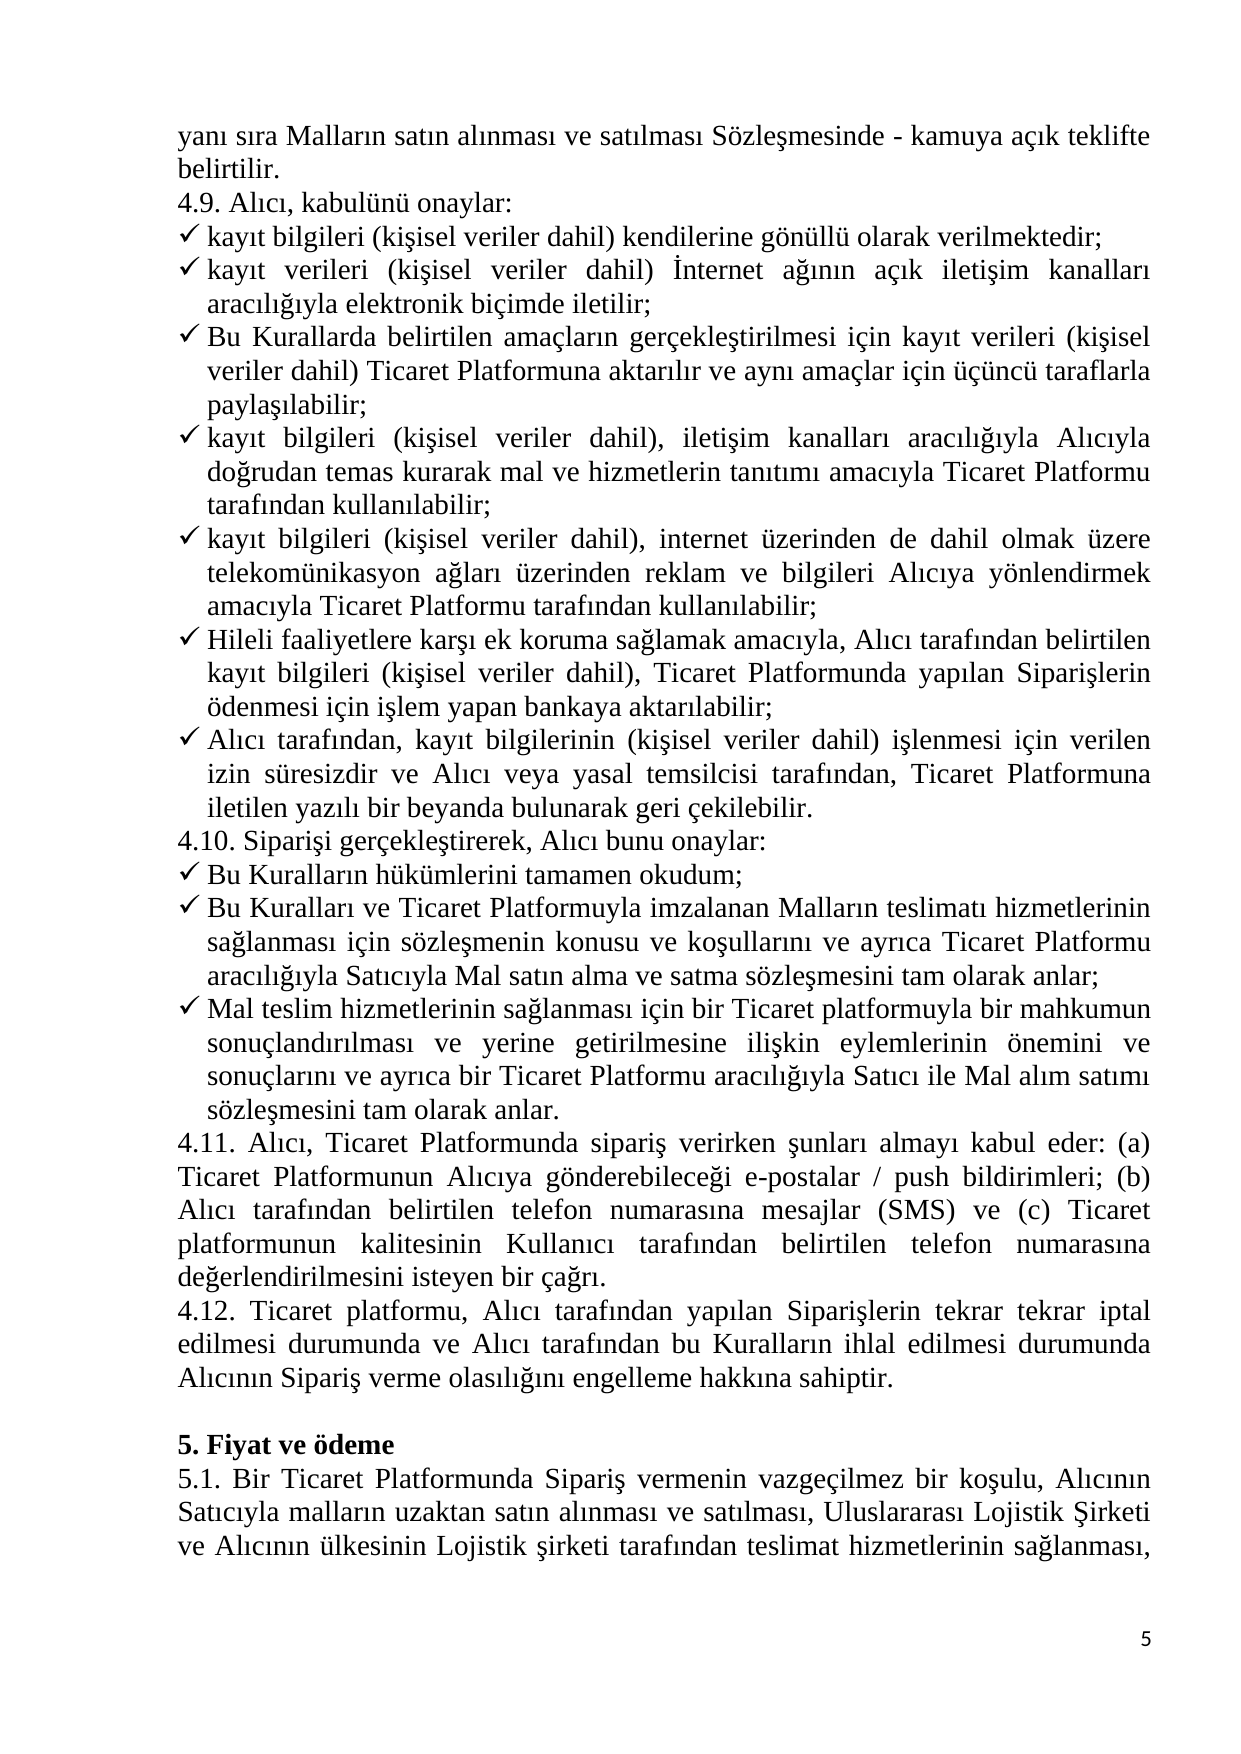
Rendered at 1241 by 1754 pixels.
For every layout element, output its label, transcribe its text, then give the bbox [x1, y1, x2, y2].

list Mal teslim hizmetlerinin sağlanması için bir Ticaret platformuyla bir mahkumun sonuçlandırılması ve yerine getirilmesine ilişkin eylemlerinin önemini ve sonuçlarını ve ayrıca bir Ticaret Platformu aracılığıyla Satıcı ile Mal alım satımı sözleşmesini tam olarak anlar. [177, 991, 1152, 1125]
list kayıt bilgileri (kişisel veriler dahil) kendilerine gönüllü olarak verilmektedir; [177, 219, 1152, 252]
list kayıt bilgileri (kişisel veriler dahil), internet üzerinden de dahil olmak üzere telekomünikasyon ağları üzerinden reklam ve bilgileri Alıcıya yönlendirmek amacıyla Ticaret Platformu tarafından kullanılabilir; [177, 521, 1152, 622]
text 4.9. Alıcı, kabulünü onaylar: [177, 185, 1152, 219]
list kayıt bilgileri (kişisel veriler dahil), iletişim kanalları aracılığıyla Alıcıyla doğrudan temas kurarak mal ve hizmetlerin tanıtımı amacıyla Ticaret Platformu tarafından kullanılabilir; [177, 420, 1152, 521]
list Bu Kurallarda belirtilen amaçların gerçekleştirilmesi için kayıt verileri (kişisel veriler dahil) Ticaret Platformuna aktarılır ve aynı amaçlar için üçüncü taraflarla paylaşılabilir; [177, 319, 1152, 420]
text 5. Fiyat ve ödeme [177, 1427, 1152, 1461]
list Alıcı tarafından, kayıt bilgilerinin (kişisel veriler dahil) işlenmesi için verilen izin süresizdir ve Alıcı veya yasal temsilcisi tarafından, Ticaret Platformuna iletilen yazılı bir beyanda bulunarak geri çekilebilir. [177, 722, 1152, 823]
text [177, 118, 1152, 185]
text 4.12. Ticaret platformu, Alıcı tarafından yapılan Siparişlerin tekrar tekrar iptal edilmesi durumunda ve Alıcı tarafından bu Kuralların ihlal edilmesi durumunda Alıcının Sipariş verme olasılığını engelleme hakkına sahiptir. [177, 1293, 1152, 1394]
list kayıt verileri (kişisel veriler dahil) İnternet ağının açık iletişim kanalları aracılığıyla elektronik biçimde iletilir; [177, 252, 1152, 319]
list Bu Kuralların hükümlerini tamamen okudum; [177, 857, 1152, 890]
text 4.11. Alıcı, Ticaret Platformunda sipariş verirken şunları almayı kabul eder: (a) Ticaret Platformunun Alıcıya gönderebileceği e-postalar / push bildirimleri; (b) Alıcı tarafından belirtilen telefon numarasına mesajlar (SMS) ve (c) Ticaret platformunun kalitesinin Kullanıcı tarafından belirtilen telefon numarasına değerlendirilmesini isteyen bir çağrı. [177, 1125, 1152, 1293]
list Hileli faaliyetlere karşı ek koruma sağlamak amacıyla, Alıcı tarafından belirtilen kayıt bilgileri (kişisel veriler dahil), Ticaret Platformunda yapılan Siparişlerin ödenmesi için işlem yapan bankaya aktarılabilir; [177, 622, 1152, 722]
list Bu Kuralları ve Ticaret Platformuyla imzalanan Malların teslimatı hizmetlerinin sağlanması için sözleşmenin konusu ve koşullarını ve ayrıca Ticaret Platformu aracılığıyla Satıcıyla Mal satın alma ve satma sözleşmesini tam olarak anlar; [177, 890, 1152, 991]
text 4.10. Siparişi gerçekleştirerek, Alıcı bunu onaylar: [177, 823, 1152, 857]
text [177, 1461, 1152, 1561]
